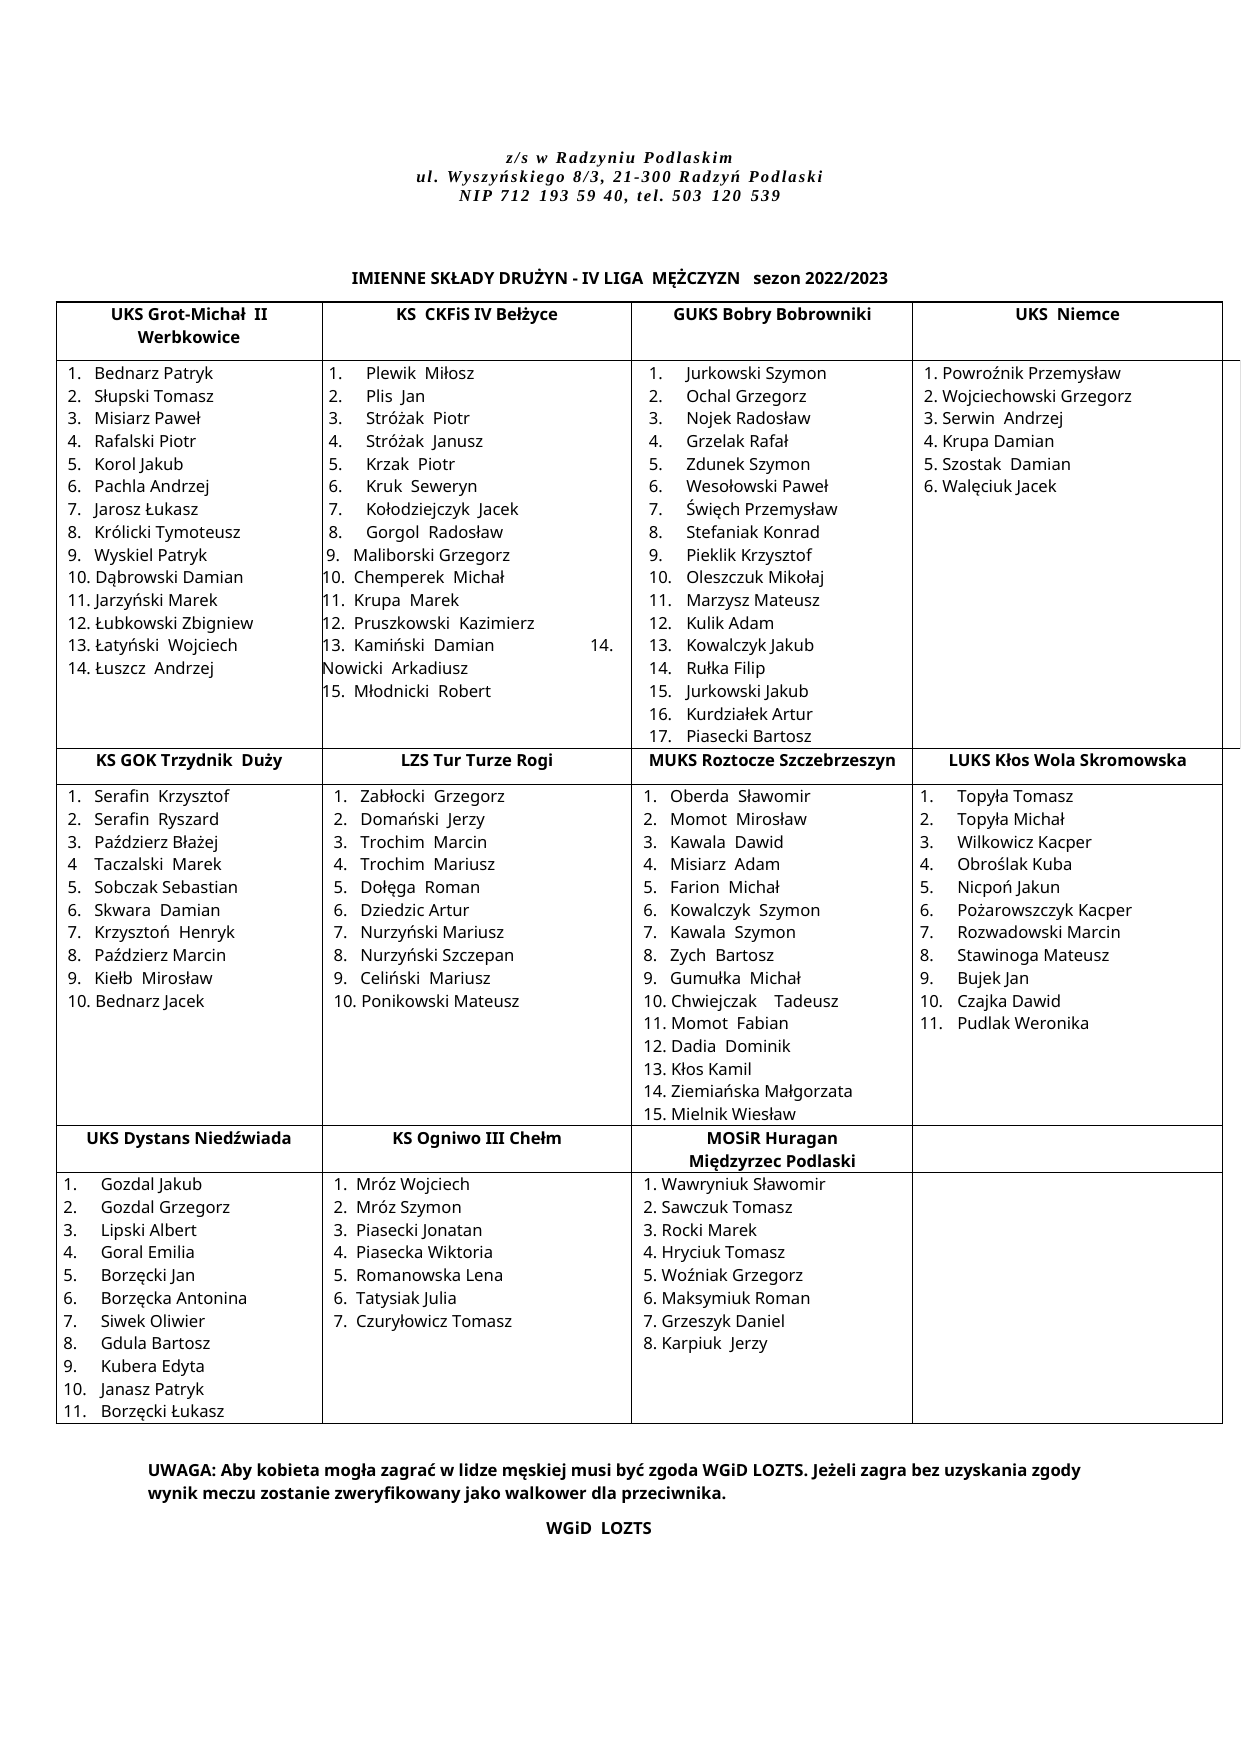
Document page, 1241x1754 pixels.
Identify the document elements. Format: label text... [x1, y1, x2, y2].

table_cell 1. Mróz Wojciech 2. Mróz Szymon 3. Piasecki Jonatan 4. Piasecka Wiktoria 5. Romanowska Lena 6. Tatysiak Julia 7. Czuryłowicz Tomasz [323, 1173, 631, 1423]
text IMIENNE SKŁADY DRUŻYN - IV LIGA MĘŻCZYZN sezon 2022/2023 [148, 266, 1093, 289]
table_cell Topyła Tomasz Topyła Michał Wilkowicz Kacper Obroślak Kuba Nicpoń Jakun Pożarowszczyk Kacper Rozwadowski Marcin Stawinoga Mateusz Bujek Jan Czajka Dawid Pudlak Weronika [913, 785, 1222, 1125]
table_header UKS Grot-Michał II Werbkowice [57, 303, 322, 360]
table_cell KS GOK Trzydnik Duży [57, 749, 322, 784]
table_cell Plewik Miłosz Plis Jan Stróżak Piotr Stróżak Janusz Krzak Piotr Kruk Seweryn Kołodziejczyk Jacek Gorgol Radosław 9. Maliborski Grzegorz 10. Chemperek Michał 11. Krupa Marek 12. Pruszkowski Kazimierz 13. Kamiński Damian 14. Nowicki Arkadiusz 15. Młodnicki Robert [323, 361, 631, 747]
text z/s w Radzyniu Podlaskim [148, 148, 1093, 167]
table_cell MUKS Roztocze Szczebrzeszyn [632, 749, 912, 784]
table_cell 1. Oberda Sławomir 2. Momot Mirosław 3. Kawala Dawid 4. Misiarz Adam 5. Farion Michał 6. Kowalczyk Szymon 7. Kawala Szymon 8. Zych Bartosz 9. Gumułka Michał 10. Chwiejczak Tadeusz 11. Momot Fabian 12. Dadia Dominik 13. Kłos Kamil 14. Ziemiańska Małgorzata 15. Mielnik Wiesław [632, 785, 912, 1125]
table_cell 1. Powroźnik Przemysław 2. Wojciechowski Grzegorz 3. Serwin Andrzej 4. Krupa Damian 5. Szostak Damian 6. Walęciuk Jacek [913, 361, 1222, 747]
table_cell LZS Tur Turze Rogi [323, 749, 631, 784]
table_cell 1. Zabłocki Grzegorz 2. Domański Jerzy 3. Trochim Marcin 4. Trochim Mariusz 5. Dołęga Roman 6. Dziedzic Artur 7. Nurzyński Mariusz 8. Nurzyński Szczepan 9. Celiński Mariusz 10. Ponikowski Mateusz [323, 785, 631, 1125]
table_cell [1223, 361, 1240, 747]
table_cell LUKS Kłos Wola Skromowska [913, 749, 1222, 784]
table_header GUKS Bobry Bobrowniki [632, 303, 912, 360]
table_cell 1. Serafin Krzysztof 2. Serafin Ryszard 3. Paździerz Błażej 4 Taczalski Marek 5. Sobczak Sebastian 6. Skwara Damian 7. Krzysztoń Henryk 8. Paździerz Marcin 9. Kiełb Mirosław 10. Bednarz Jacek [57, 785, 322, 1125]
table_cell MOSiR Huragan Międzyrzec Podlaski [632, 1126, 912, 1172]
table_cell [913, 1126, 1222, 1172]
table_cell 1. Bednarz Patryk 2. Słupski Tomasz 3. Misiarz Paweł 4. Rafalski Piotr 5. Korol Jakub 6. Pachla Andrzej 7. Jarosz Łukasz 8. Królicki Tymoteusz 9. Wyskiel Patryk 10. Dąbrowski Damian 11. Jarzyński Marek 12. Łubkowski Zbigniew 13. Łatyński Wojciech 14. Łuszcz Andrzej [57, 361, 322, 747]
table_cell UKS Dystans Niedźwiada [57, 1126, 322, 1172]
table_cell Gozdal Jakub Gozdal Grzegorz Lipski Albert Goral Emilia Borzęcki Jan Borzęcka Antonina Siwek Oliwier Gdula Bartosz Kubera Edyta Janasz Patryk Borzęcki Łukasz [57, 1173, 322, 1423]
table_cell [913, 1173, 1222, 1423]
text ul. Wyszyńskiego 8/3, 21-300 Radzyń Podlaski [148, 167, 1093, 186]
text UWAGA: Aby kobieta mogła zagrać w lidze męskiej musi być zgoda WGiD LOZTS. Jeżeli zagra bez uzyskania zgody wynik meczu zostanie zweryfikowany jako walkower dla przeciwnika. [148, 1459, 1093, 1504]
text NIP 712 193 59 40, tel. 503 120 539 [148, 186, 1093, 205]
table_cell Jurkowski Szymon Ochal Grzegorz Nojek Radosław Grzelak Rafał Zdunek Szymon Wesołowski Paweł Święch Przemysław Stefaniak Konrad Pieklik Krzysztof Oleszczuk Mikołaj Marzysz Mateusz Kulik Adam Kowalczyk Jakub Rułka Filip Jurkowski Jakub Kurdziałek Artur Piasecki Bartosz [632, 361, 912, 747]
text WGiD LOZTS [148, 1517, 1093, 1539]
table_header KS CKFiS IV Bełżyce [323, 303, 631, 360]
table_cell KS Ogniwo III Chełm [323, 1126, 631, 1172]
table_cell 1. Wawryniuk Sławomir 2. Sawczuk Tomasz 3. Rocki Marek 4. Hryciuk Tomasz 5. Woźniak Grzegorz 6. Maksymiuk Roman 7. Grzeszyk Daniel 8. Karpiuk Jerzy [632, 1173, 912, 1423]
table_header UKS Niemce [913, 303, 1222, 360]
